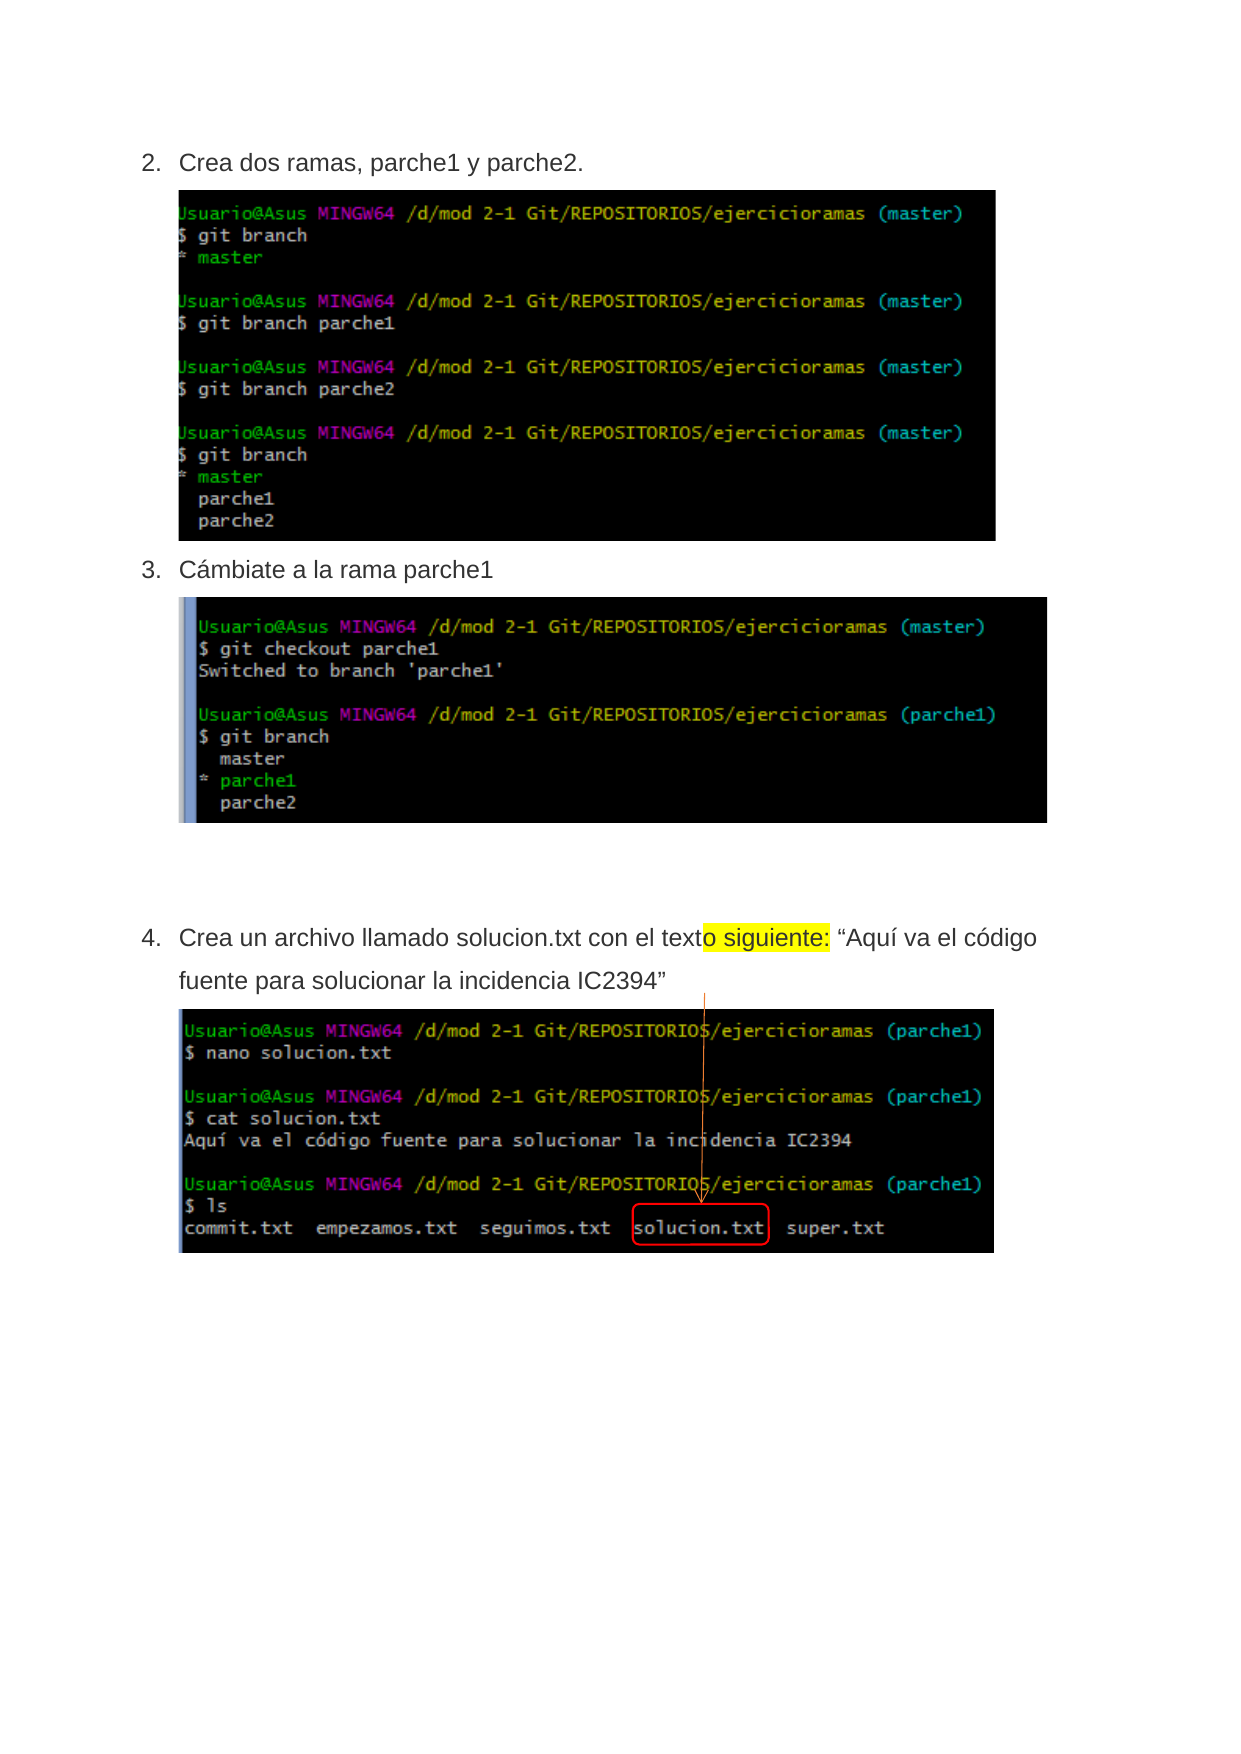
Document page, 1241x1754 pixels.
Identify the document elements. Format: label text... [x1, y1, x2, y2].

picture [634, 1205, 767, 1243]
list Crea un archivo llamado solucion.txt con el texto siguiente: “Aquí va el código fuente para solucionar la incidencia IC2394” [141, 923, 1063, 995]
picture [178, 1009, 994, 1253]
picture [178, 190, 996, 541]
picture [178, 597, 1048, 823]
list Crea dos ramas, parche1 y parche2. [141, 148, 1063, 176]
list Cámbiate a la rama parche1 [141, 555, 1063, 583]
